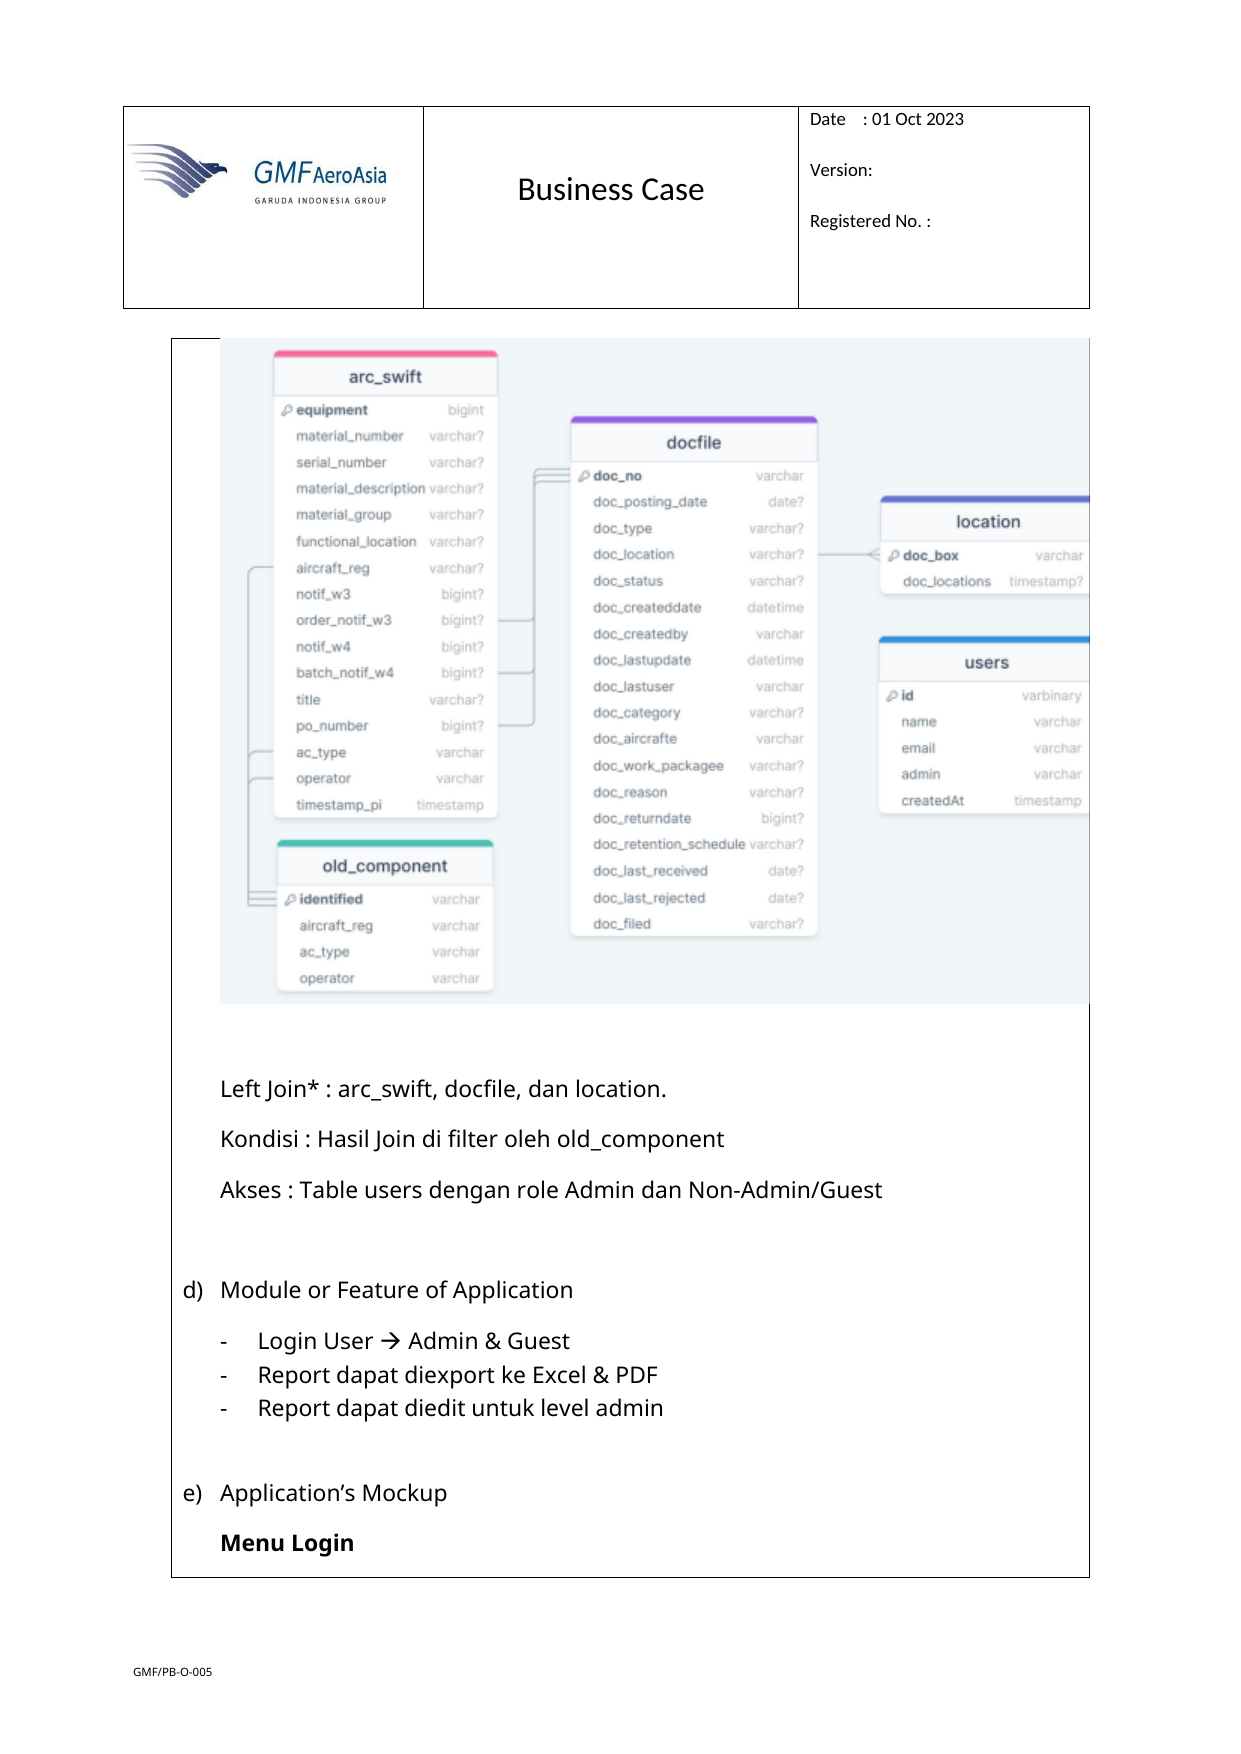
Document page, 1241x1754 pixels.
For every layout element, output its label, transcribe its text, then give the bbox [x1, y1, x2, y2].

picture [219, 338, 1090, 1004]
picture [126, 144, 386, 204]
